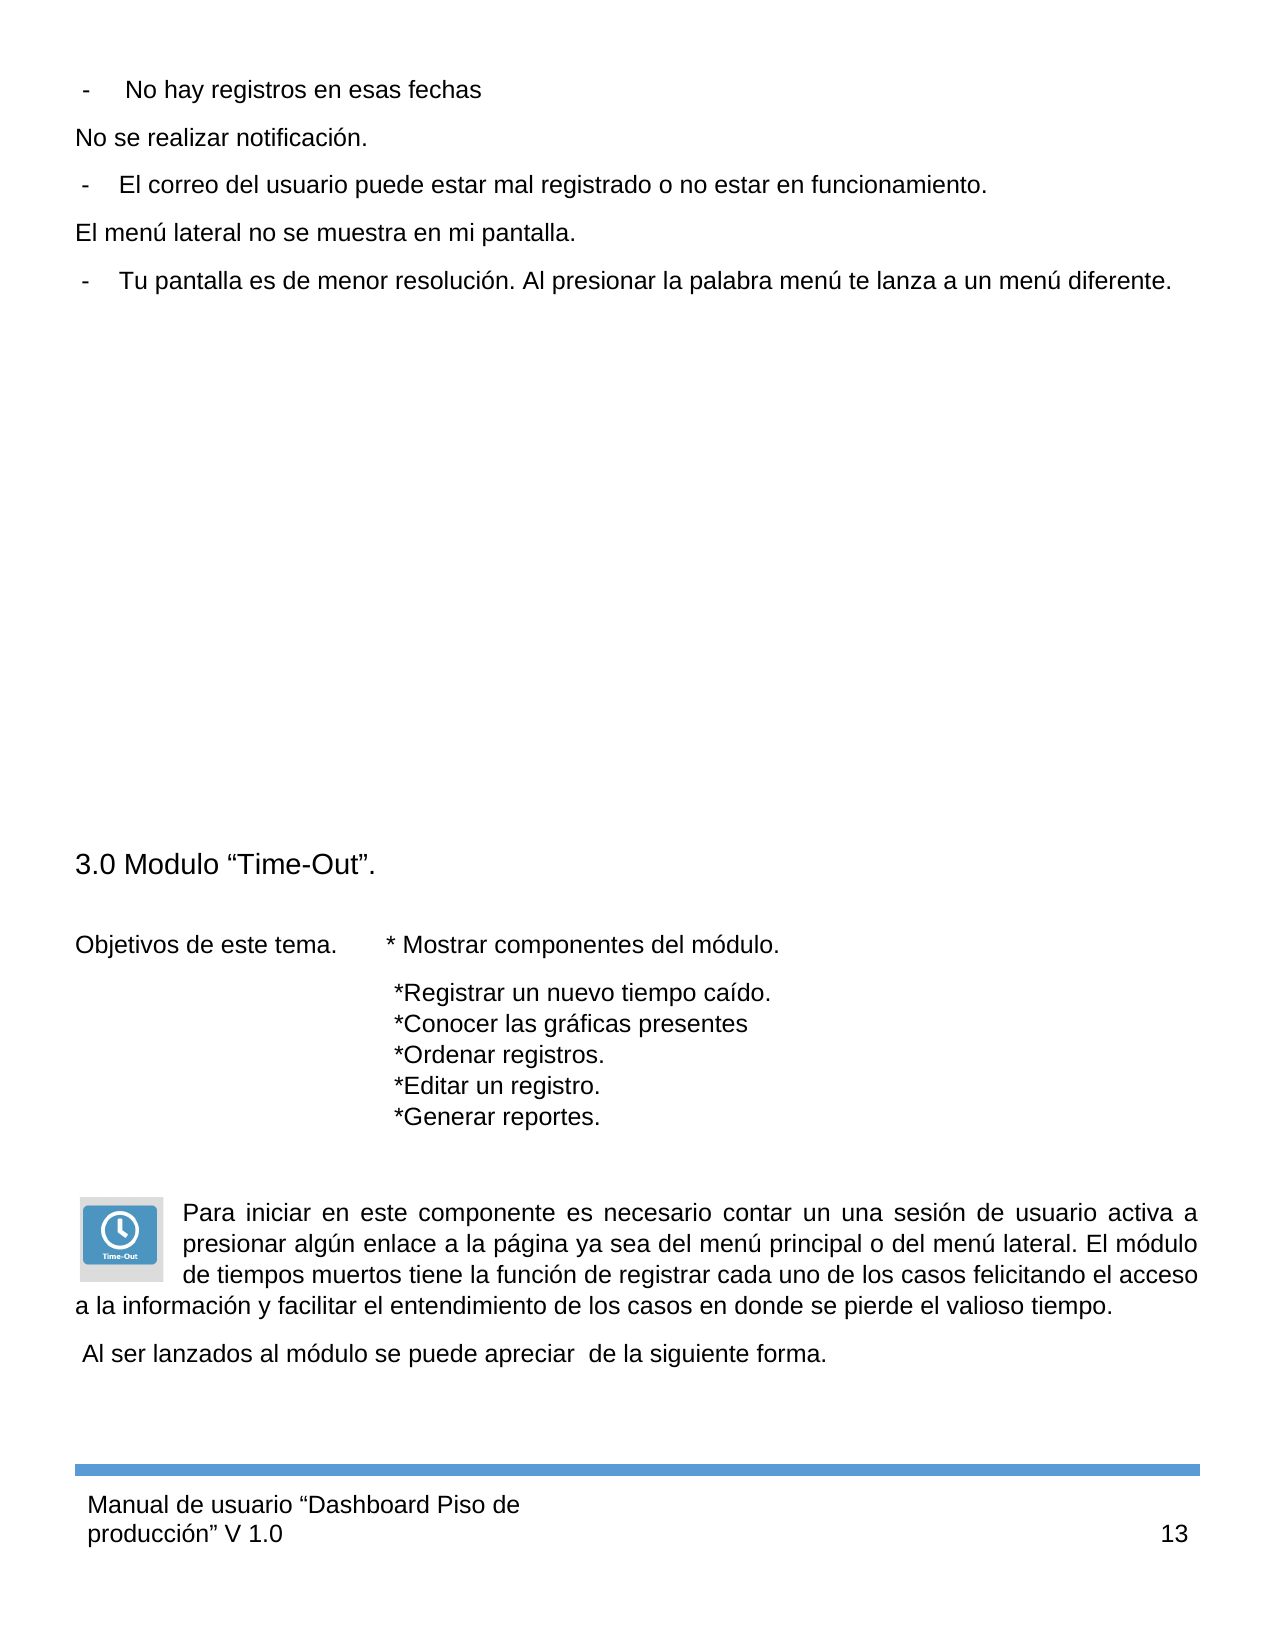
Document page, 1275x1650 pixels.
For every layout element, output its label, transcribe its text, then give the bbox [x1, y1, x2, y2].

text Al ser lanzados al módulo se puede apreciar de la siguiente forma. [75, 1339, 1200, 1367]
list *Editar un registro. [123, 1071, 1200, 1100]
text Para iniciar en este componente es necesario contar un una sesión de usuario activa a presionar algún enlace a la página ya sea del menú principal o del menú lateral. El módulo de tiempos muertos tiene la función de registrar cada uno de los casos felicitando el acceso a la información y facilitar el entendimiento de los casos en donde se pierde el valioso tiempo. [75, 1198, 1200, 1320]
text No se realizar notificación. [75, 123, 1200, 151]
list *Generar reportes. [123, 1102, 1200, 1131]
text Objetivos de este tema. * Mostrar componentes del módulo. [75, 931, 1200, 959]
subtitle Modulo “Time-Out”. [75, 847, 1200, 880]
text El menú lateral no se muestra en mi pantalla. [75, 218, 1200, 247]
list El correo del usuario puede estar mal registrado o no estar en funcionamiento. [81, 170, 1200, 199]
list *Registrar un nuevo tiempo caído. [123, 978, 1200, 1007]
list *Conocer las gráficas presentes [123, 1009, 1200, 1038]
list Tu pantalla es de menor resolución. Al presionar la palabra menú te lanza a un menú diferente. [81, 266, 1200, 294]
text - No hay registros en esas fechas [75, 75, 1200, 104]
list *Ordenar registros. [123, 1040, 1200, 1069]
